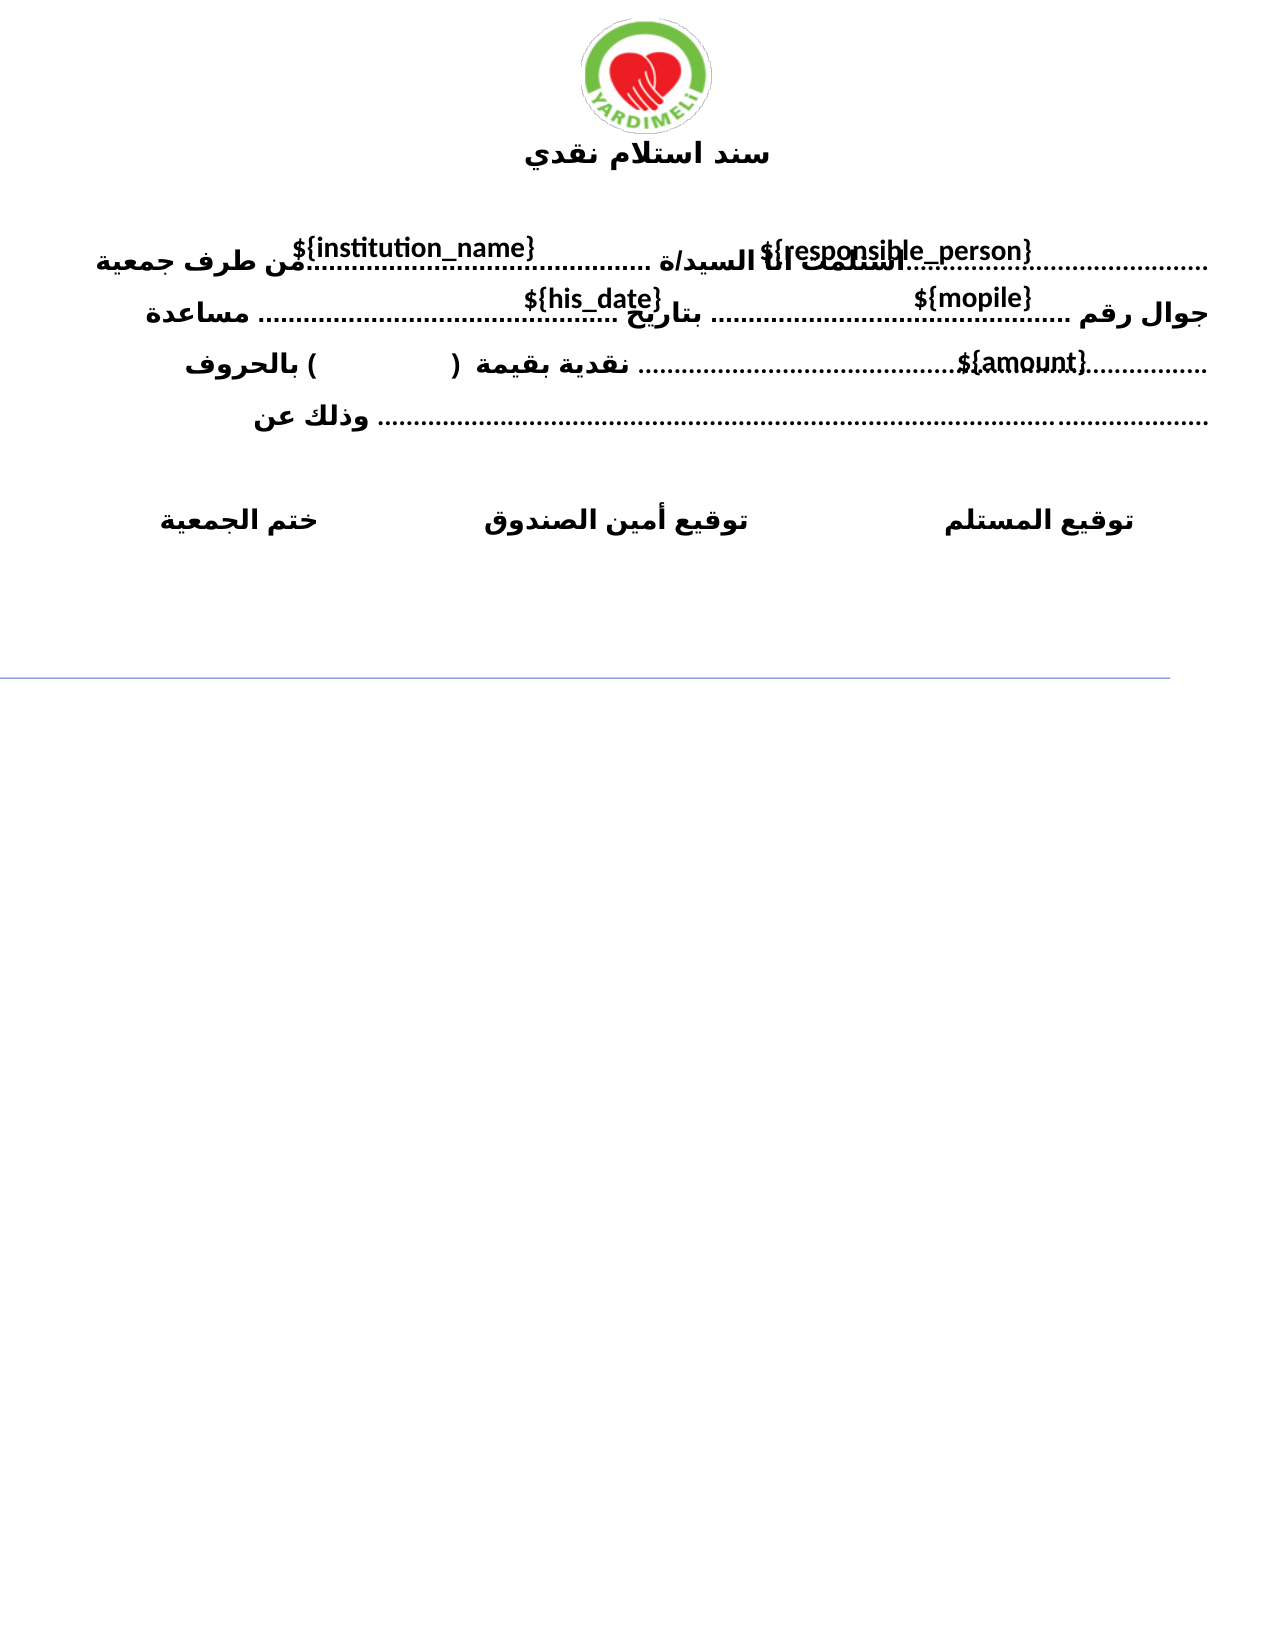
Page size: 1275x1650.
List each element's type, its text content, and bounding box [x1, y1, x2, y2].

text وذلك عن ................................................................................................................... [84, 399, 1209, 432]
picture [581, 18, 713, 136]
text جوال رقم ................................................ بتاريخ ................................................ مساعدة [0, 297, 1209, 328]
text سند استلام نقدي [84, 136, 1209, 170]
text توقيع المستلم توقيع أمين الصندوق ختم الجمعية [84, 504, 1209, 535]
text استلمت انا السيد/ة ..............................................من طرف جمعية.......................................... [84, 244, 1209, 277]
text نقدية بقيمة ( ) بالحروف ............................................................................... [84, 347, 1209, 380]
